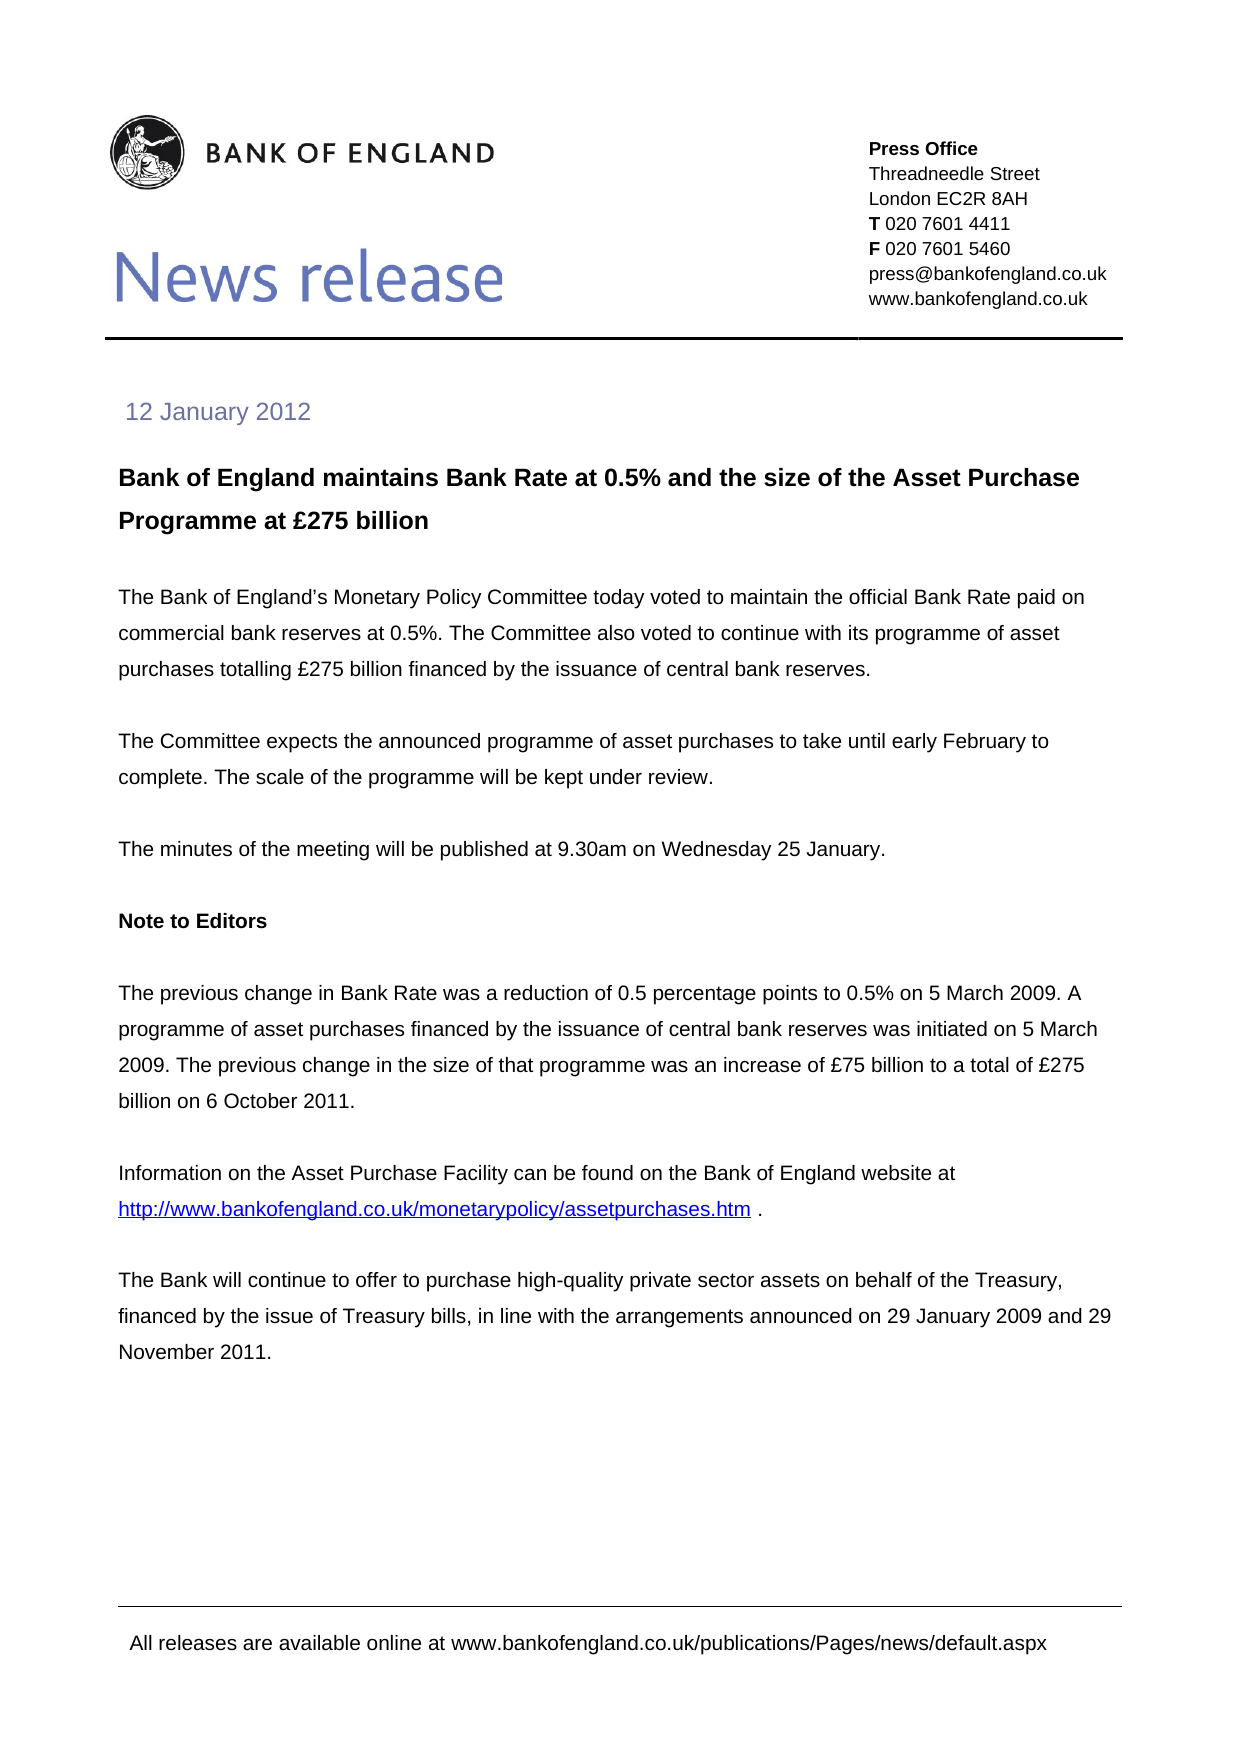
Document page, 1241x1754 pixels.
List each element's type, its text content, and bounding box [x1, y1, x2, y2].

text All releases are available online at www.bankofengland.co.uk/publications/Pages/news/default.aspx [129, 1631, 1123, 1654]
text Note to Editors [118, 908, 1123, 932]
picture [110, 115, 503, 302]
text Press Office Threadneedle Street London EC2R 8AH T 020 7601 4411 [868, 138, 1040, 234]
text Information on the Asset Purchase Facility can be found on the Bank of England website at http://www.bankofengland.co.uk/monetarypolicy/assetpurchases.htm . [118, 1160, 1123, 1220]
text The previous change in Bank Rate was a reduction of 0.5 percentage points to 0.5% on 5 March 2009. A programme of asset purchases financed by the issuance of central bank reserves was initiated on 5 March 2009. The previous change in the size of that programme was an increase of £75 billion to a total of £275 billion on 6 October 2011. [118, 981, 1123, 1112]
text The Committee expects the announced programme of asset purchases to take until early February to complete. The scale of the programme will be kept under review. [118, 729, 1123, 789]
text The Bank will continue to offer to purchase high-quality private sector assets on behalf of the Treasury, financed by the issue of Treasury bills, in line with the arrangements announced on 29 January 2009 and 29 November 2011. [118, 1268, 1123, 1364]
text F 020 7601 5460 [868, 237, 1123, 259]
text The minutes of the meeting will be published at 9.30am on Wednesday 25 January. [118, 837, 1123, 861]
text Bank of England maintains Bank Rate at 0.5% and the size of the Asset Purchase Programme at £275 billion [118, 463, 1082, 535]
text 12 January 2012 [125, 397, 1123, 426]
text press@bankofengland.co.uk www.bankofengland.co.uk [868, 262, 1108, 309]
text The Bank of England’s Monetary Policy Committee today voted to maintain the official Bank Rate paid on commercial bank reserves at 0.5%. The Committee also voted to continue with its programme of asset purchases totalling £275 billion financed by the issuance of central bank reserves. [118, 585, 1123, 681]
